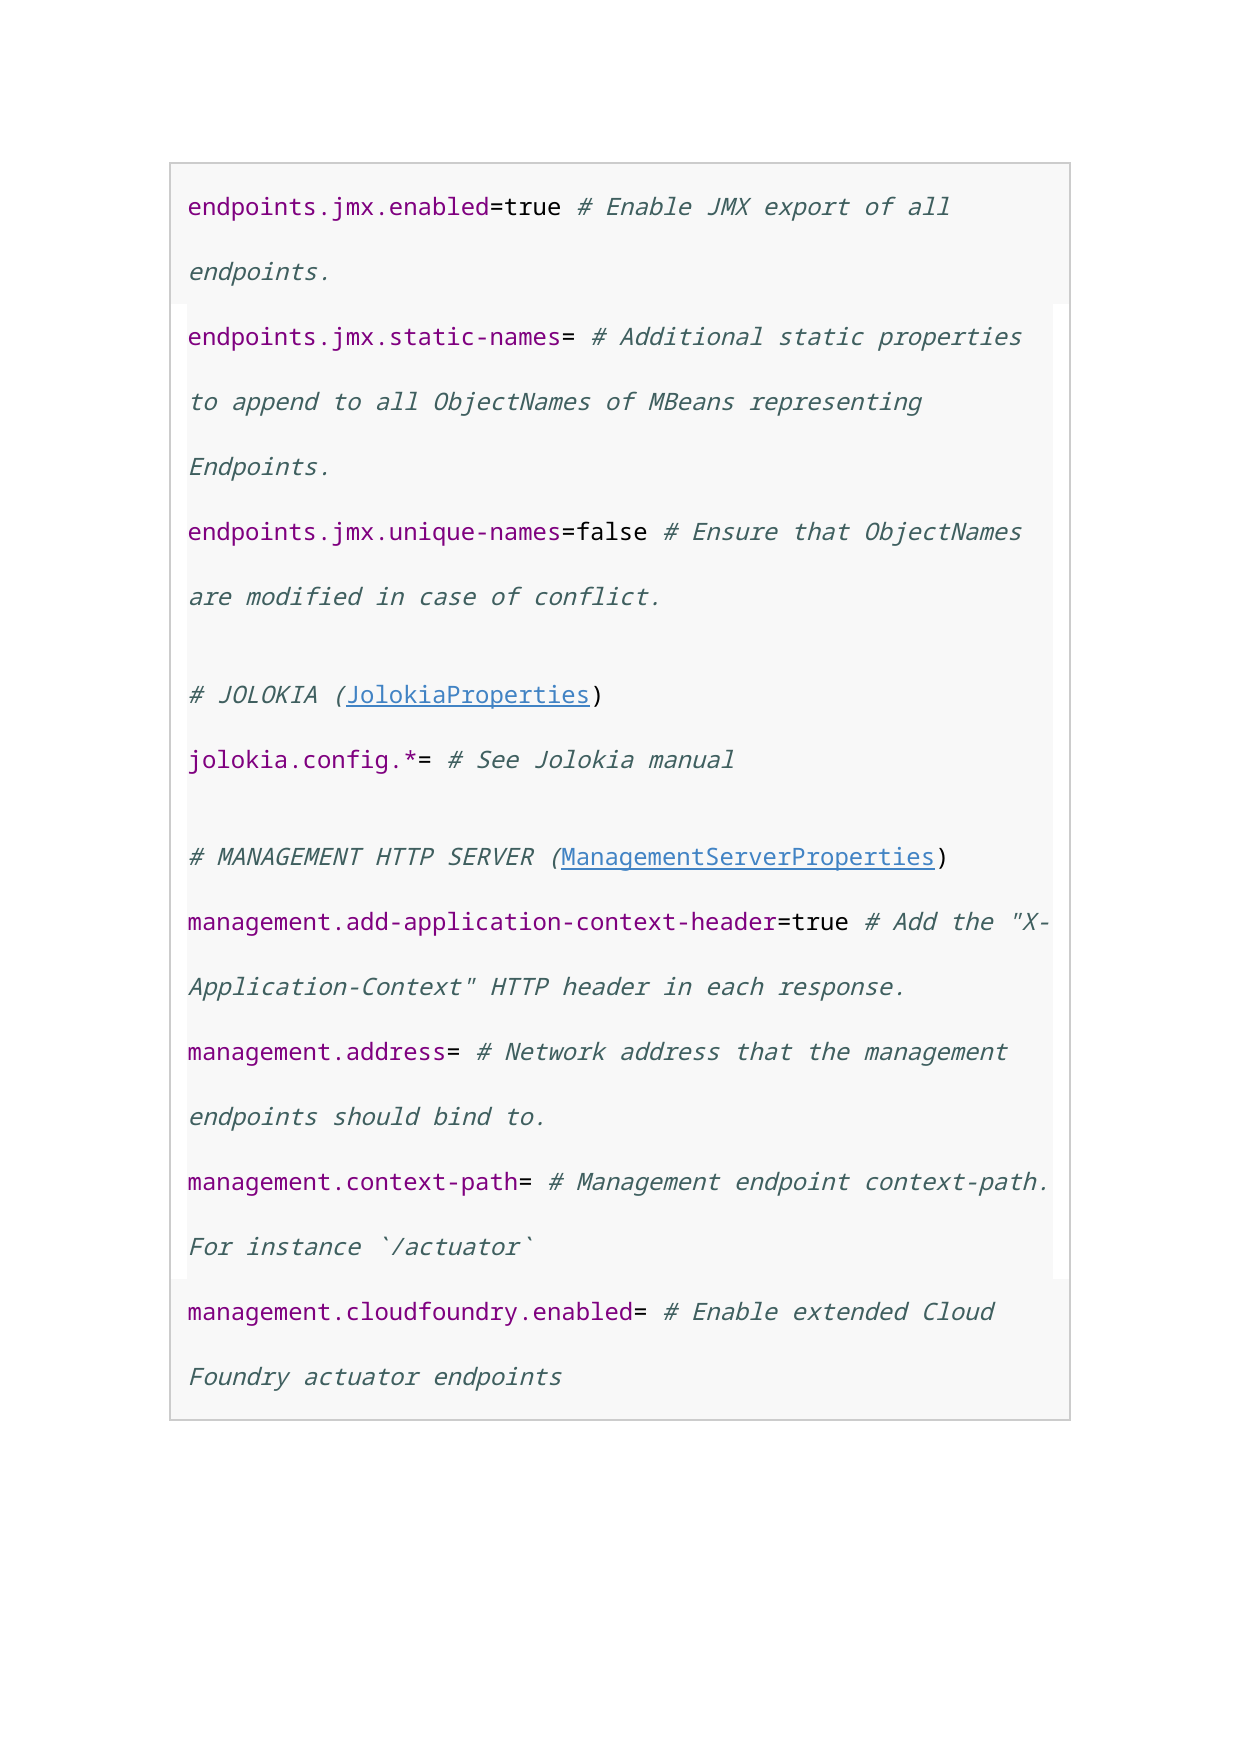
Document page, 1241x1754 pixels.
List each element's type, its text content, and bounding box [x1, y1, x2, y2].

text # MANAGEMENT HTTP SERVER (ManagementServerProperties) [187, 824, 1053, 889]
text endpoints.jmx.enabled=true # Enable JMX export of all endpoints. [171, 164, 1069, 304]
text management.add-application-context-header=true # Add the "X-Application-Context" HTTP header in each response. [187, 889, 1053, 1019]
text jolokia.config.*= # See Jolokia manual [187, 726, 1053, 791]
text management.cloudfoundry.enabled= # Enable extended Cloud Foundry actuator endpoints [171, 1267, 1069, 1419]
text management.context-path= # Management endpoint context-path. For instance `/actuator` [187, 1149, 1053, 1267]
text management.address= # Network address that the management endpoints should bind to. [187, 1019, 1053, 1149]
text # JOLOKIA (JolokiaProperties) [187, 661, 1053, 726]
text endpoints.jmx.static-names= # Additional static properties to append to all ObjectNames of MBeans representing Endpoints. [187, 304, 1053, 499]
text endpoints.jmx.unique-names=false # Ensure that ObjectNames are modified in case of conflict. [187, 499, 1053, 629]
